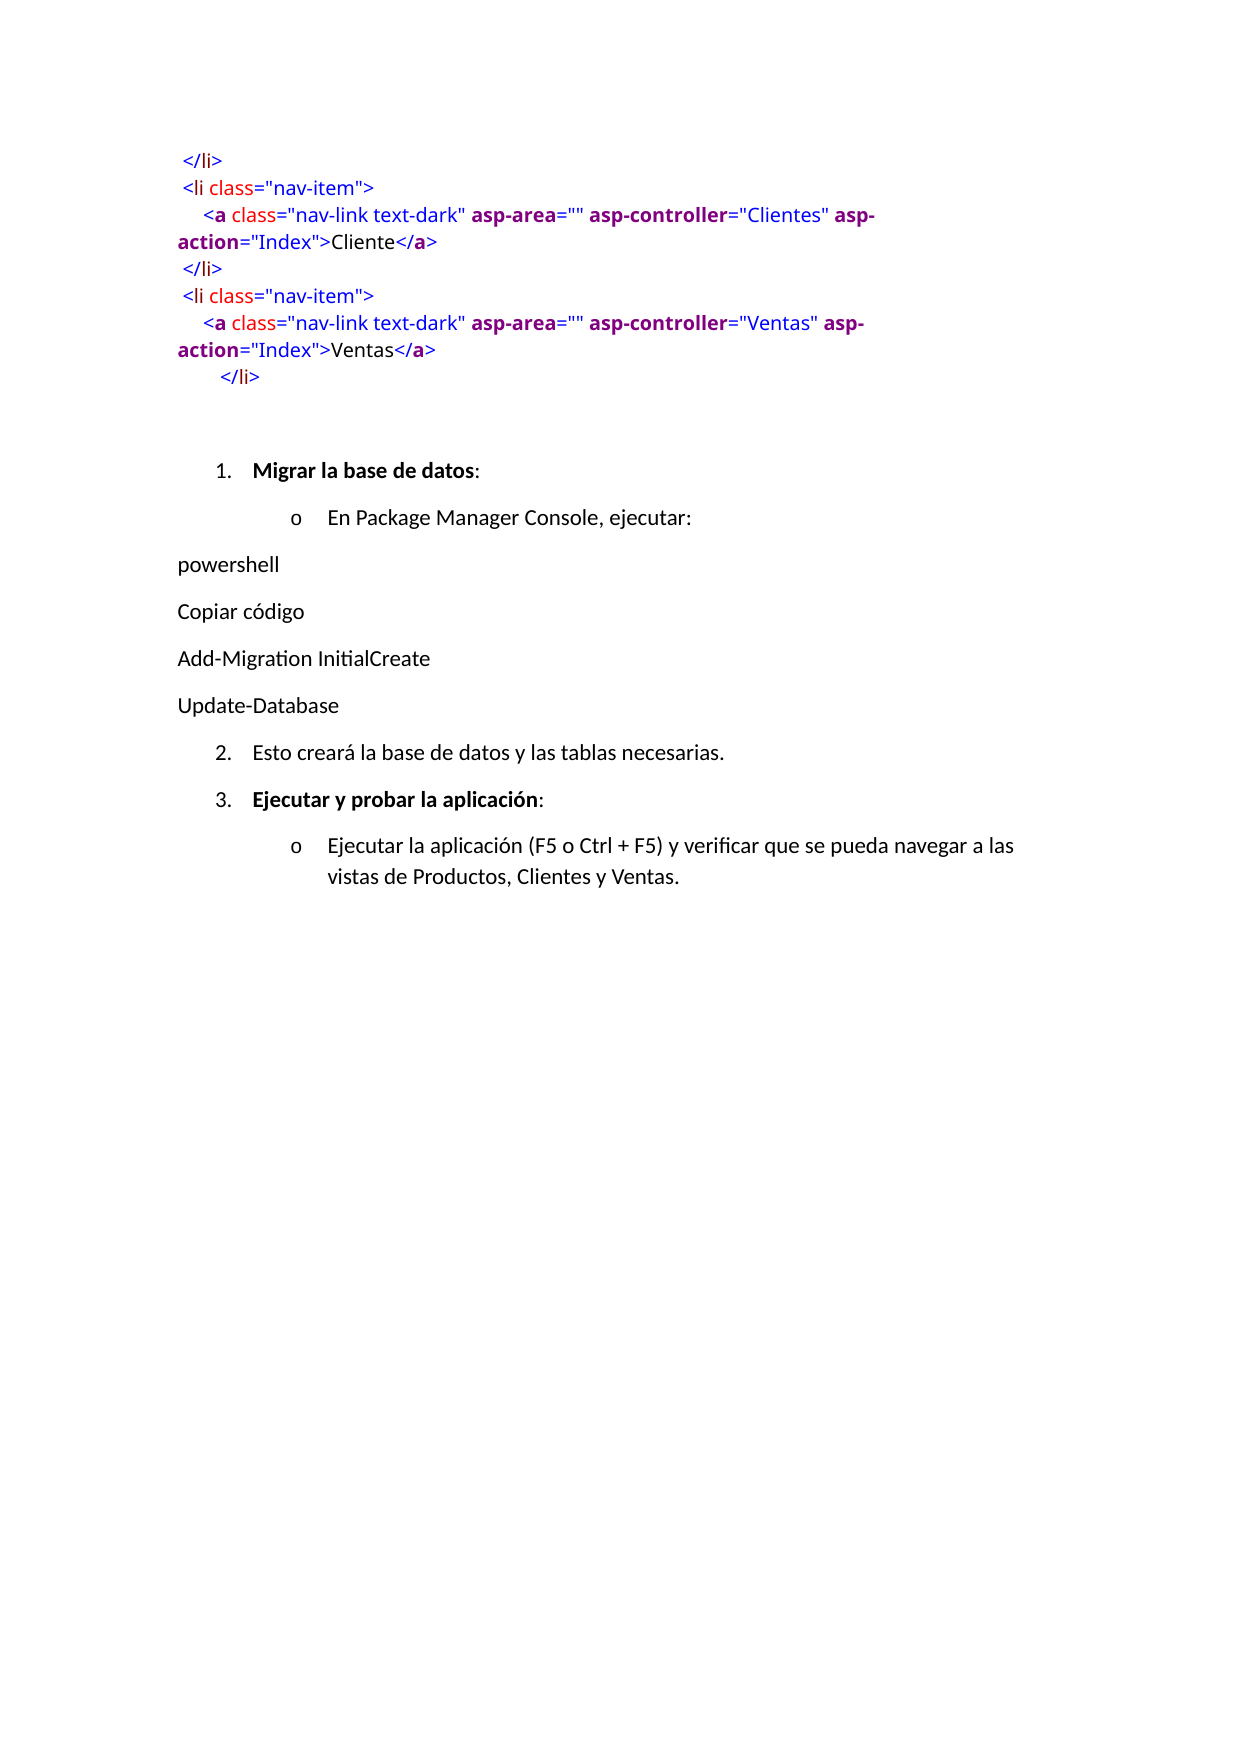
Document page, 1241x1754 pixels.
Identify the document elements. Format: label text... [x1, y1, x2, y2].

text <a class="nav-link text-dark" asp-area="" asp-controller="Ventas" asp-action="Index">Ventas</a> [177, 309, 1063, 363]
text <li class="nav-item"> [177, 282, 1063, 309]
text Update-Database [177, 691, 1063, 719]
list Ejecutar y probar la aplicación: [215, 785, 1063, 813]
text </li> [177, 256, 1063, 282]
text Add-Migration InitialCreate [177, 644, 1063, 672]
text <a class="nav-link text-dark" asp-area="" asp-controller="Clientes" asp-action="Index">Cliente</a> [177, 202, 1063, 256]
list Ejecutar la aplicación (F5 o Ctrl + F5) y verificar que se pueda navegar a las vistas de Productos, Clientes y Ventas. [290, 832, 1063, 890]
text </li> [215, 363, 1063, 390]
text </li> [177, 148, 1063, 174]
list Migrar la base de datos: [215, 456, 1063, 484]
list Esto creará la base de datos y las tablas necesarias. [215, 738, 1063, 766]
text Copiar código [177, 597, 1063, 625]
text <li class="nav-item"> [177, 174, 1063, 202]
list En Package Manager Console, ejecutar: [290, 503, 1063, 531]
text powershell [177, 550, 1063, 578]
